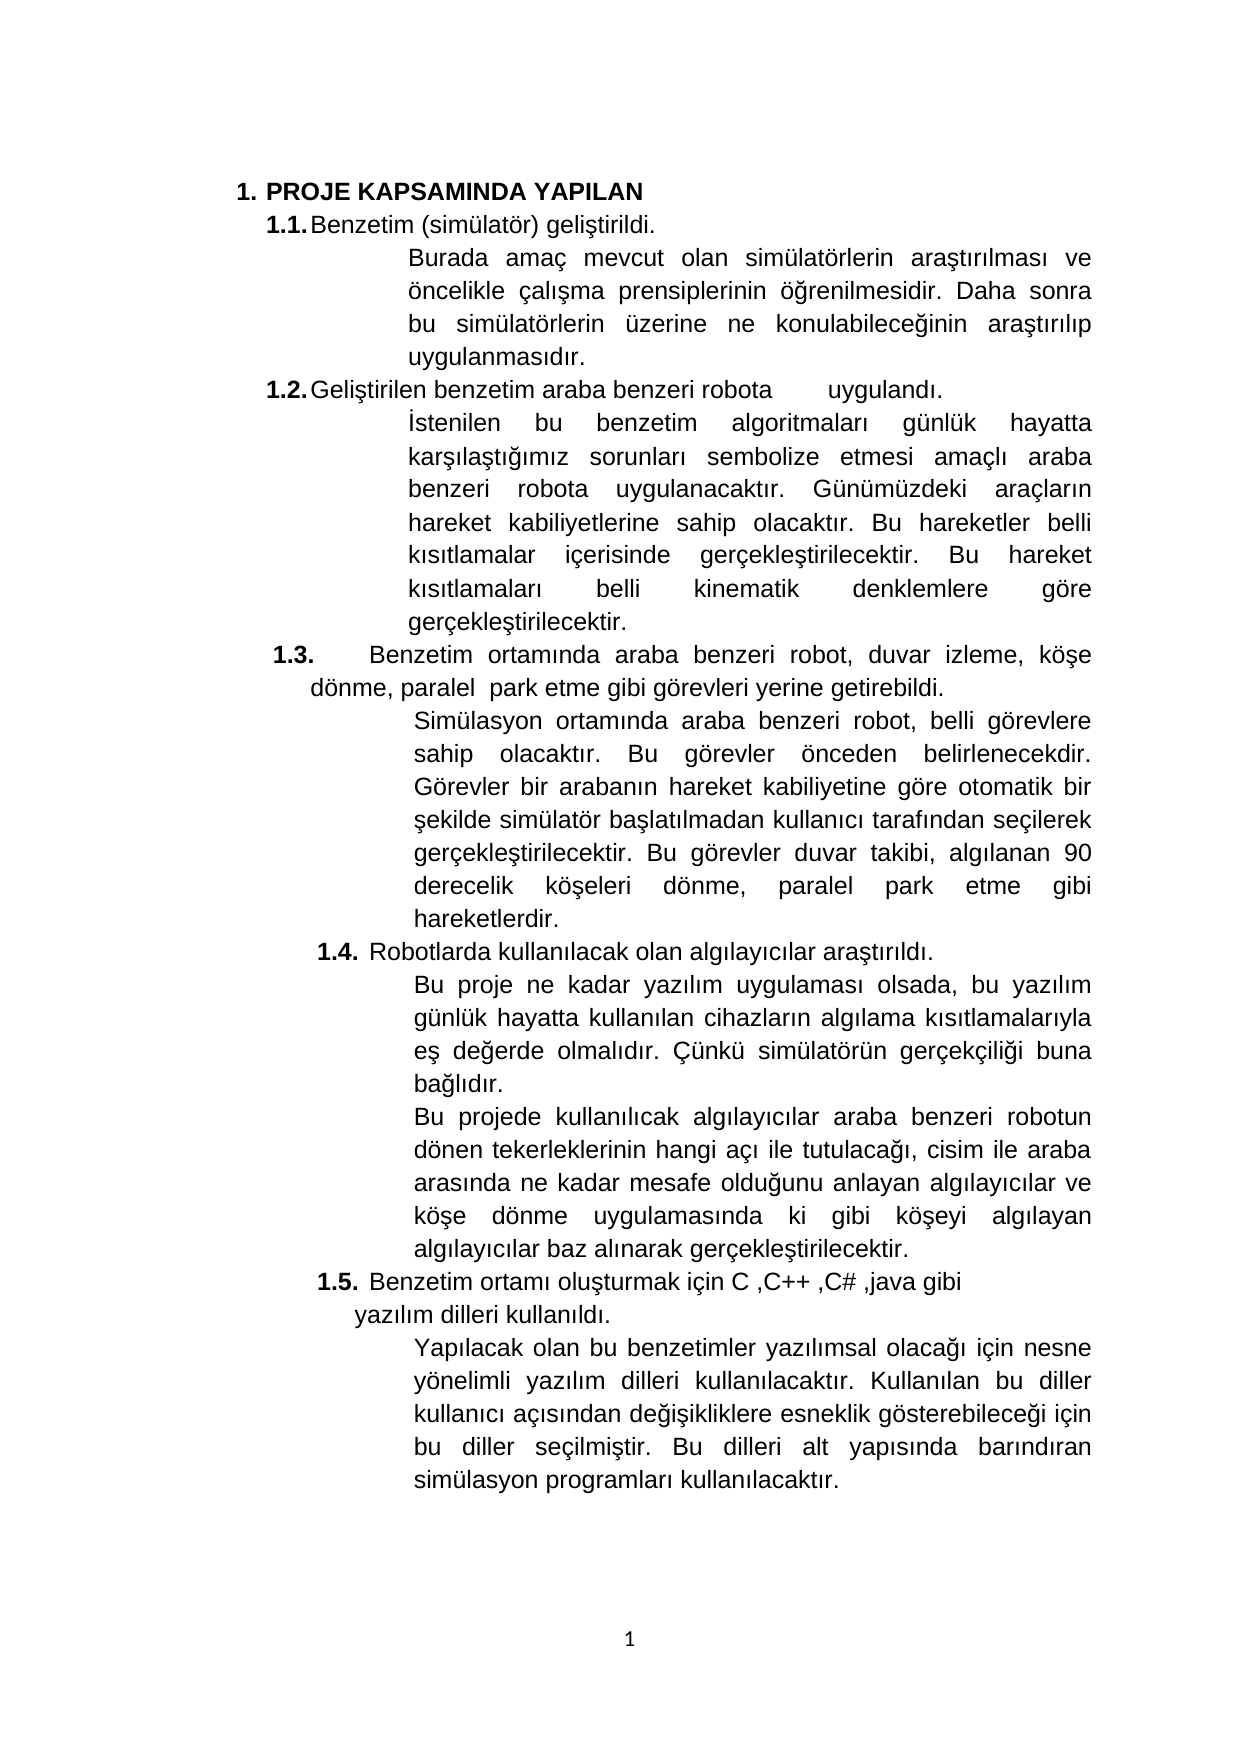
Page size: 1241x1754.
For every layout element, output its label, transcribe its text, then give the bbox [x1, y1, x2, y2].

list İstenilen bu benzetim algoritmaları günlük hayatta karşılaştığımız sorunları sembolize etmesi amaçlı araba benzeri robota uygulanacaktır. Günümüzdeki araçların hareket kabiliyetlerine sahip olacaktır. Bu hareketler belli kısıtlamalar içerisinde gerçekleştirilecektir. Bu hareket kısıtlamaları belli kinematik denklemlere göre gerçekleştirilecektir. [408, 408, 1093, 635]
list Yapılacak olan bu benzetimler yazılımsal olacağı için nesne yönelimli yazılım dilleri kullanılacaktır. Kullanılan bu diller kullanıcı açısından değişikliklere esneklik gösterebileceği için bu diller seçilmiştir. Bu dilleri alt yapısında barındıran simülasyon programları kullanılacaktır. [413, 1333, 1093, 1494]
list PROJE KAPSAMINDA YAPILAN [236, 177, 1093, 206]
list Robotlarda kullanılacak olan algılayıcılar araştırıldı. [317, 937, 1093, 966]
list Geliştirilen benzetim araba benzeri robota uygulandı. [266, 375, 963, 404]
list Bu projede kullanılıcak algılayıcılar araba benzeri robotun dönen tekerleklerinin hangi açı ile tutulacağı, cisim ile araba arasında ne kadar mesafe olduğunu anlayan algılayıcılar ve köşe dönme uygulamasında ki gibi köşeyi algılayan algılayıcılar baz alınarak gerçekleştirilecektir. [413, 1102, 1093, 1263]
list Bu proje ne kadar yazılım uygulaması olsada, bu yazılım günlük hayatta kullanılan cihazların algılama kısıtlamalarıyla eş değerde olmalıdır. Çünkü simülatörün gerçekçiliği buna bağlıdır. [413, 970, 1093, 1098]
list Benzetim (simülatör) geliştirildi. [266, 210, 963, 239]
list Burada amaç mevcut olan simülatörlerin araştırılması ve öncelikle çalışma prensiplerinin öğrenilmesidir. Daha sonra bu simülatörlerin üzerine ne konulabileceğinin araştırılıp uygulanmasıdır. [408, 243, 1093, 371]
list Simülasyon ortamında araba benzeri robot, belli görevlere sahip olacaktır. Bu görevler önceden belirlenecekdir. Görevler bir arabanın hareket kabiliyetine göre otomatik bir şekilde simülatör başlatılmadan kullanıcı tarafından seçilerek gerçekleştirilecektir. Bu görevler duvar takibi, algılanan 90 derecelik köşeleri dönme, paralel park etme gibi hareketlerdir. [413, 706, 1093, 932]
list Benzetim ortamında araba benzeri robot, duvar izleme, köşe dönme, paralel park etme gibi görevleri yerine getirebildi. [273, 639, 1093, 701]
list Benzetim ortamı oluşturmak için C ,C++ ,C# ,java gibi yazılım dilleri kullanıldı. [317, 1267, 963, 1329]
